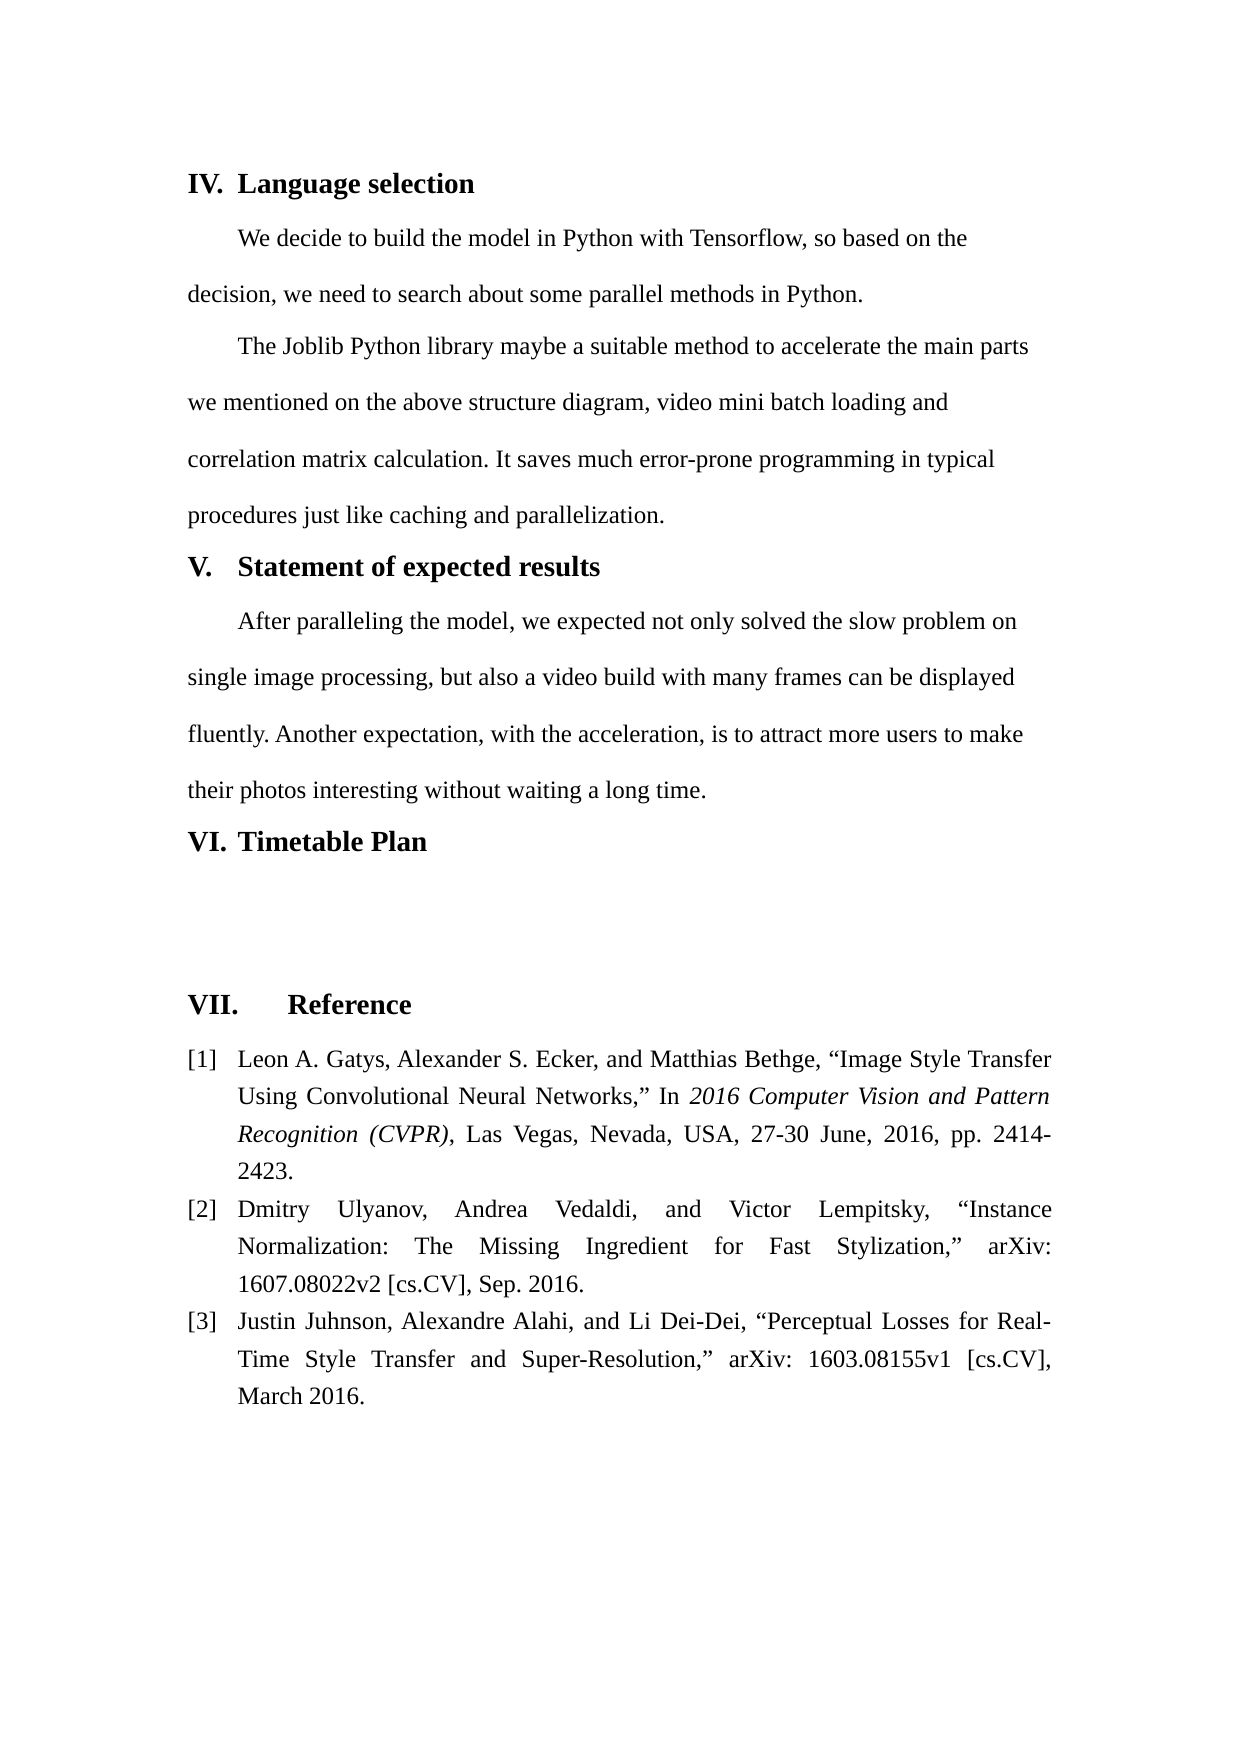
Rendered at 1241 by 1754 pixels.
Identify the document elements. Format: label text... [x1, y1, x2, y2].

list Reference [187, 985, 1053, 1023]
text [3] Justin Juhnson, Alexandre Alahi, and Li Dei-Dei, “Perceptual Losses for Real-Time Style Transfer and Super-Resolution,” arXiv: 1603.08155v1 [cs.CV], March 2016. [187, 1302, 1053, 1414]
text After paralleling the model, we expected not only solved the slow problem on single image processing, but also a video build with many frames can be displayed fluently. Another expectation, with the acceleration, is to attract more users to make their photos interesting without waiting a long time. [187, 602, 1053, 808]
list Timetable Plan [187, 822, 1053, 860]
text We decide to build the model in Python with Tensorflow, so based on the decision, we need to search about some parallel methods in Python. [187, 219, 1053, 312]
text The Joblib Python library maybe a suitable method to accelerate the main parts we mentioned on the above structure diagram, video mini batch loading and correlation matrix calculation. It saves much error-prone programming in typical procedures just like caching and parallelization. [187, 327, 1053, 533]
list Language selection [187, 164, 1053, 202]
text [1] Leon A. Gatys, Alexander S. Ecker, and Matthias Bethge, “Image Style Transfer Using Convolutional Neural Networks,” In 2016 Computer Vision and Pattern Recognition (CVPR), Las Vegas, Nevada, USA, 27-30 June, 2016, pp. 2414-2423. [187, 1039, 1053, 1189]
list Statement of expected results [187, 547, 1053, 585]
text [2] Dmitry Ulyanov, Andrea Vedaldi, and Victor Lempitsky, “Instance Normalization: The Missing Ingredient for Fast Stylization,” arXiv: 1607.08022v2 [cs.CV], Sep. 2016. [187, 1189, 1053, 1302]
